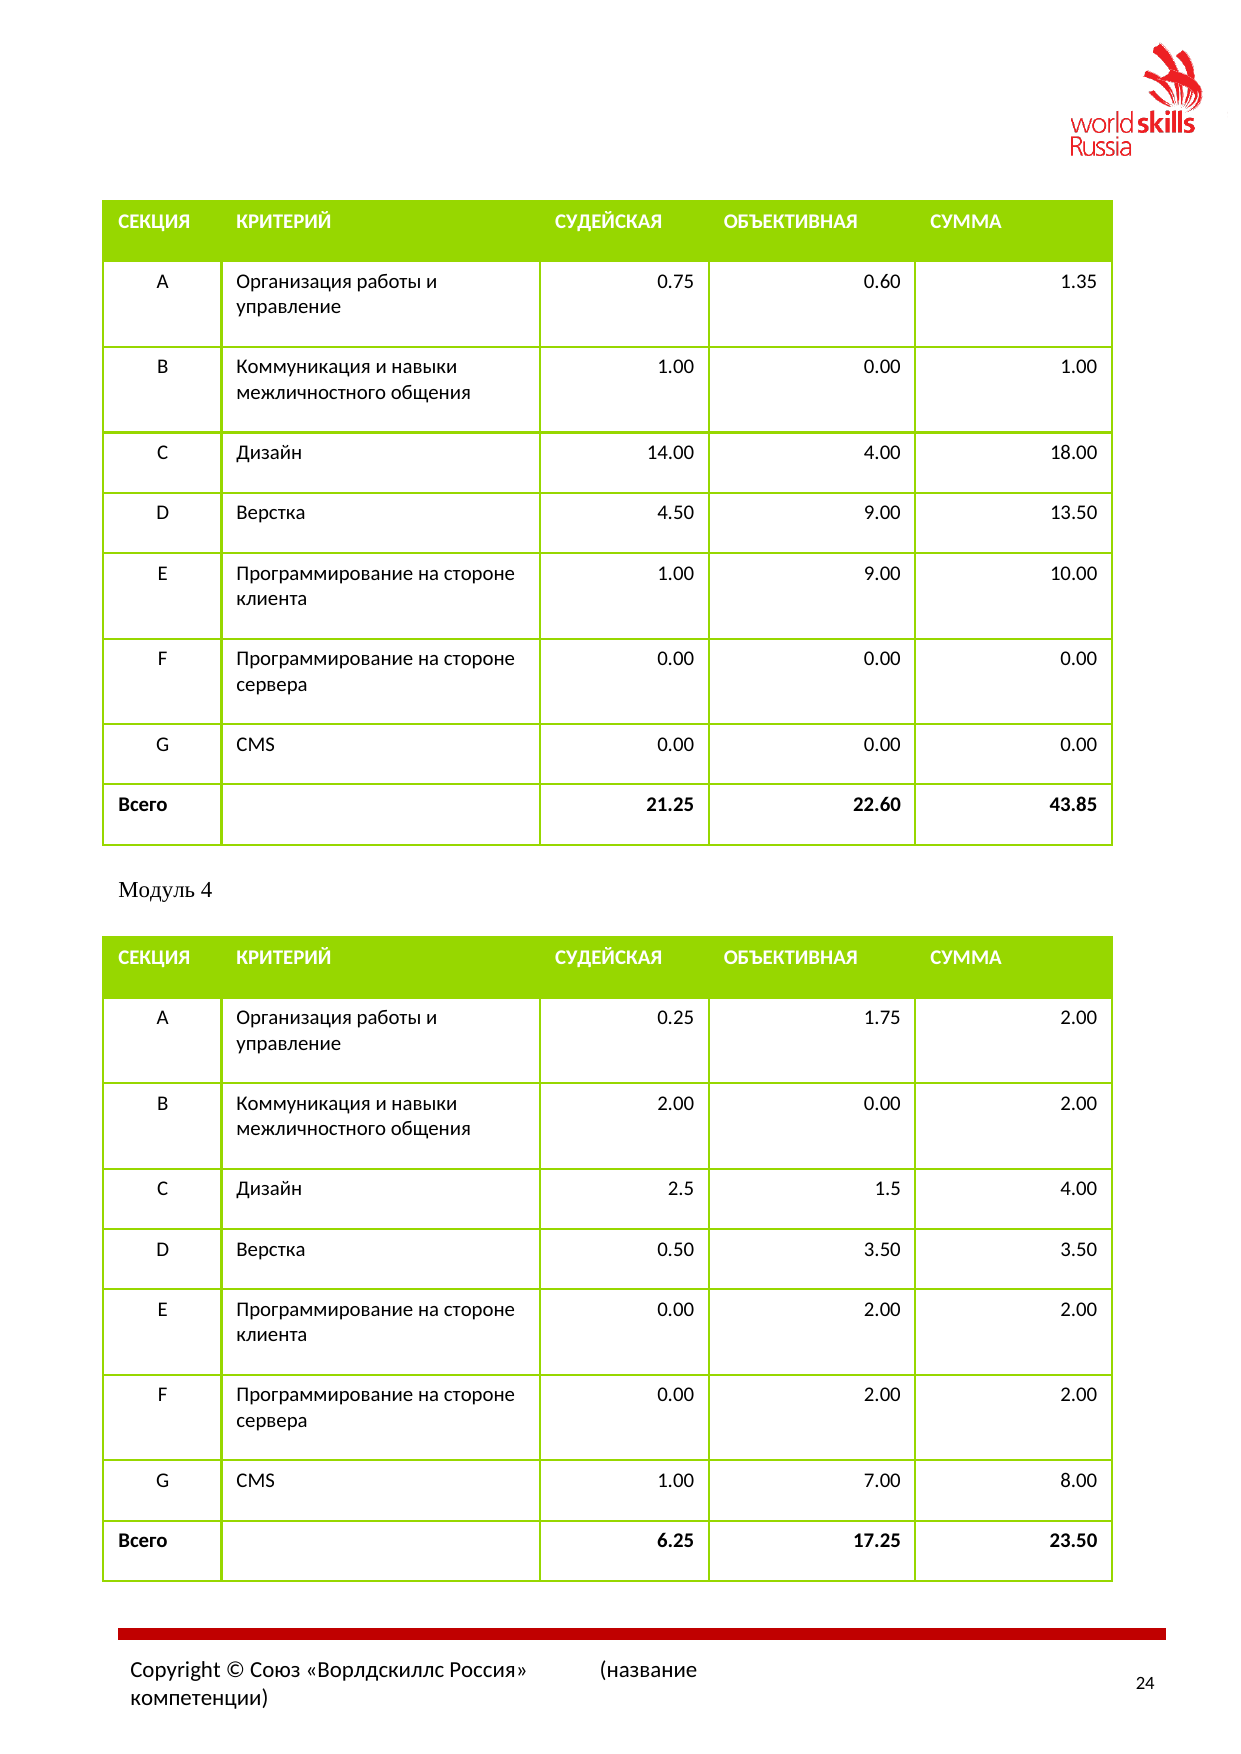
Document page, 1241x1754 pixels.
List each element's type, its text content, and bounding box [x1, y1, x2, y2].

table_cell Е [104, 1290, 220, 1374]
table_cell 1.00 [916, 348, 1111, 431]
table_cell 1.35 [916, 262, 1111, 346]
table_cell 9.00 [710, 554, 914, 637]
table_cell A [104, 999, 220, 1082]
table_cell 1.5 [710, 1170, 914, 1228]
table_cell Организация работы и управление [223, 262, 539, 346]
table_cell Всего [104, 785, 220, 843]
table_cell 2.00 [541, 1084, 708, 1168]
table_cell 4.00 [916, 1170, 1111, 1228]
table_cell 0.50 [541, 1230, 708, 1288]
table_cell 6.25 [541, 1522, 708, 1580]
table_header судейская [541, 938, 708, 996]
table_cell 13.50 [916, 494, 1111, 552]
table_cell 17.25 [710, 1522, 914, 1580]
table_cell [223, 785, 539, 843]
table_cell Верстка [223, 1230, 539, 1288]
table_cell 0.00 [710, 1084, 914, 1168]
table_cell 9.00 [710, 494, 914, 552]
table_cell 0.00 [541, 1376, 708, 1459]
table_cell 2.00 [916, 999, 1111, 1082]
table_cell F [104, 640, 220, 723]
table_cell CMS [223, 1461, 539, 1519]
table_cell Программирование на стороне сервера [223, 640, 539, 723]
table_cell 8.00 [916, 1461, 1111, 1519]
table_cell 21.25 [541, 785, 708, 843]
table_header секция [104, 202, 220, 260]
table_header судейская [541, 202, 708, 260]
table_cell 2.00 [916, 1376, 1111, 1459]
table_header объективная [710, 202, 914, 260]
table_cell 2.00 [710, 1290, 914, 1374]
table_cell 1.00 [541, 1461, 708, 1519]
table_cell G [104, 1461, 220, 1519]
table_cell 0.25 [541, 999, 708, 1082]
table_cell Организация работы и управление [223, 999, 539, 1082]
table_cell Верстка [223, 494, 539, 552]
table_cell 23.50 [916, 1522, 1111, 1580]
table_cell 1.00 [541, 554, 708, 637]
table_cell 1.00 [541, 348, 708, 431]
table_cell 2.5 [541, 1170, 708, 1228]
table_cell G [104, 725, 220, 783]
table_cell Программирование на стороне клиента [223, 1290, 539, 1374]
table_cell B [104, 348, 220, 431]
table_cell 1.75 [710, 999, 914, 1082]
table_cell 4.50 [541, 494, 708, 552]
table_cell 0.60 [710, 262, 914, 346]
table_cell 0.00 [916, 725, 1111, 783]
table_cell [223, 1522, 539, 1580]
table_cell A [104, 262, 220, 346]
table_cell B [104, 1084, 220, 1168]
table_cell 18.00 [916, 434, 1111, 492]
table_cell Дизайн [223, 1170, 539, 1228]
table_cell 0.00 [916, 640, 1111, 723]
table_header секция [104, 938, 220, 996]
table_cell Дизайн [223, 434, 539, 492]
table_cell 3.50 [916, 1230, 1111, 1288]
table_cell Е [104, 554, 220, 637]
table_cell 2.00 [916, 1290, 1111, 1374]
table_cell Коммуникация и навыки межличностного общения [223, 348, 539, 431]
table_header критерий [223, 202, 539, 260]
table_cell CMS [223, 725, 539, 783]
table_cell 0.00 [541, 725, 708, 783]
table_header критерий [223, 938, 539, 996]
table_cell 14.00 [541, 434, 708, 492]
table_cell 10.00 [916, 554, 1111, 637]
table_cell 0.00 [541, 1290, 708, 1374]
table_cell D [104, 494, 220, 552]
table_cell 0.75 [541, 262, 708, 346]
table_cell С [104, 1170, 220, 1228]
table_header сумма [916, 938, 1111, 996]
table_header сумма [916, 202, 1111, 260]
table_cell F [104, 1376, 220, 1459]
table_cell 2.00 [916, 1084, 1111, 1168]
table_cell 0.00 [710, 640, 914, 723]
table_cell 7.00 [710, 1461, 914, 1519]
table_cell 2.00 [710, 1376, 914, 1459]
picture [1071, 42, 1228, 156]
table_cell 0.00 [710, 725, 914, 783]
table_header объективная [710, 938, 914, 996]
table_cell Коммуникация и навыки межличностного общения [223, 1084, 539, 1168]
table_cell 0.00 [541, 640, 708, 723]
table_cell D [104, 1230, 220, 1288]
table_cell Всего [104, 1522, 220, 1580]
table_cell Программирование на стороне сервера [223, 1376, 539, 1459]
table_cell 22.60 [710, 785, 914, 843]
table_cell 3.50 [710, 1230, 914, 1288]
table_cell 4.00 [710, 434, 914, 492]
text Модуль 4 [118, 876, 1166, 902]
table_cell С [104, 434, 220, 492]
table_cell 0.00 [710, 348, 914, 431]
table_cell 43.85 [916, 785, 1111, 843]
table_cell Программирование на стороне клиента [223, 554, 539, 637]
